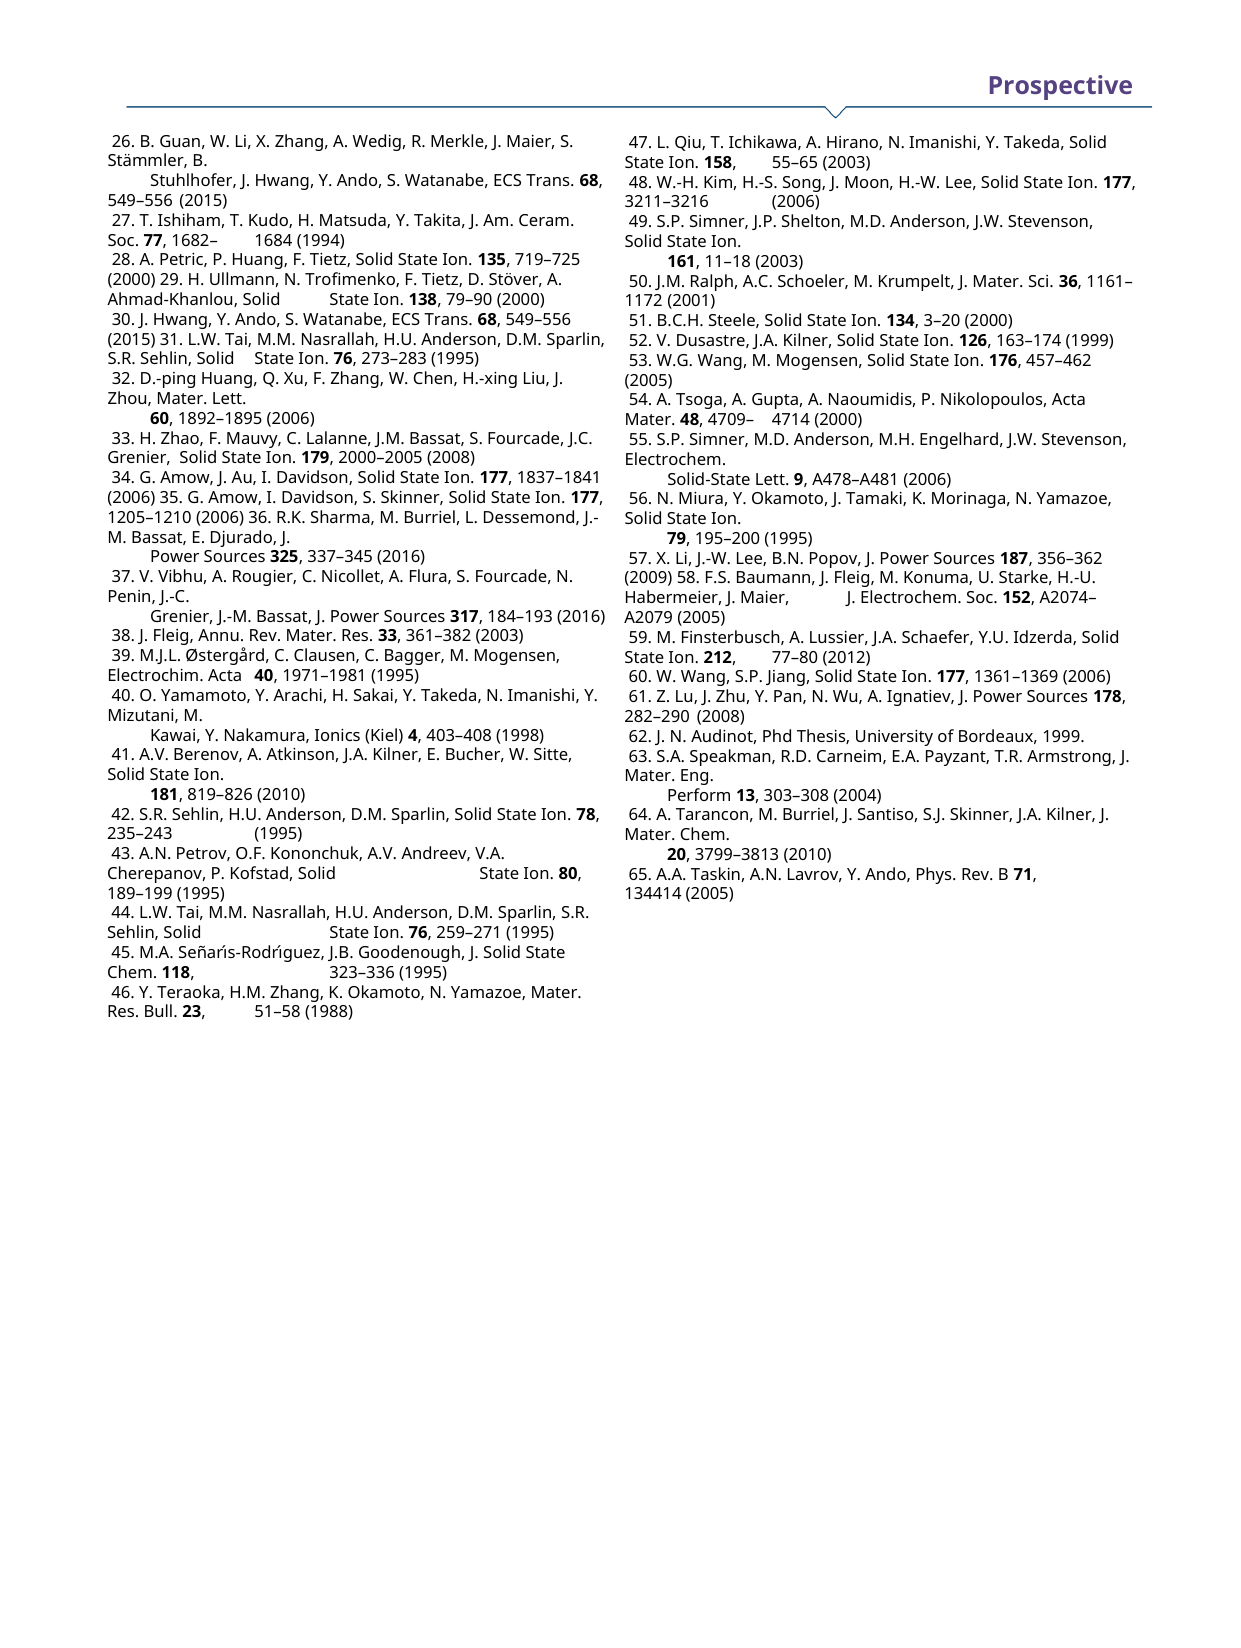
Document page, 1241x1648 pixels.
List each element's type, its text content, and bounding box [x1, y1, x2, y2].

text 20, 3799–3813 (2010) 65. A.A. Taskin, A.N. Lavrov, Y. Ando, Phys. Rev. B 71, 134414 (2005) [624, 845, 1076, 903]
text 26. B. Guan, W. Li, X. Zhang, A. Wedig, R. Merkle, J. Maier, S. Stämmler, B. [107, 133, 622, 171]
picture [125, 106, 1153, 119]
text 161, 11–18 (2003) 50. J.M. Ralph, A.C. Schoeler, M. Krumpelt, J. Mater. Sci. 36, 1161–1172 (2001) 51. B.C.H. Steele, Solid State Ion. 134, 3–20 (2000) 52. V. Dusastre, J.A. Kilner, Solid State Ion. 126, 163–174 (1999) 53. W.G. Wang, M. Mogensen, Solid State Ion. 176, 457–462 (2005) 54. A. Tsoga, A. Gupta, A. Naoumidis, P. Nikolopoulos, Acta Mater. 48, 4709– 4714 (2000) 55. S.P. Simner, M.D. Anderson, M.H. Engelhard, J.W. Stevenson, Electrochem. [624, 251, 1136, 469]
text 79, 195–200 (1995) 57. X. Li, J.-W. Lee, B.N. Popov, J. Power Sources 187, 356–362 (2009) 58. F.S. Baumann, J. Fleig, M. Konuma, U. Starke, H.-U. Habermeier, J. Maier, J. Electrochem. Soc. 152, A2074–A2079 (2005) 59. M. Finsterbusch, A. Lussier, J.A. Schaefer, Y.U. Idzerda, Solid State Ion. 212, 77–80 (2012) 60. W. Wang, S.P. Jiang, Solid State Ion. 177, 1361–1369 (2006) 61. Z. Lu, J. Zhu, Y. Pan, N. Wu, A. Ignatiev, J. Power Sources 178, 282–290 (2008) 62. J. N. Audinot, Phd Thesis, University of Bordeaux, 1999. [624, 528, 1136, 746]
text Grenier, J.-M. Bassat, J. Power Sources 317, 184–193 (2016) 38. J. Fleig, Annu. Rev. Mater. Res. 33, 361–382 (2003) 39. M.J.L. Østergård, C. Clausen, C. Bagger, M. Mogensen, Electrochim. Acta 40, 1971–1981 (1995) 40. O. Yamamoto, Y. Arachi, H. Sakai, Y. Takeda, N. Imanishi, Y. Mizutani, M. [107, 606, 607, 725]
text 60, 1892–1895 (2006) 33. H. Zhao, F. Mauvy, C. Lalanne, J.M. Bassat, S. Fourcade, J.C. Grenier, Solid State Ion. 179, 2000–2005 (2008) 34. G. Amow, J. Au, I. Davidson, Solid State Ion. 177, 1837–1841 (2006) 35. G. Amow, I. Davidson, S. Skinner, Solid State Ion. 177, 1205–1210 (2006) 36. R.K. Sharma, M. Burriel, L. Dessemond, J.-M. Bassat, E. Djurado, J. [107, 408, 607, 547]
text Solid-State Lett. 9, A478–A481 (2006) 56. N. Miura, Y. Okamoto, J. Tamaki, K. Morinaga, N. Yamazoe, Solid State Ion. [624, 469, 1136, 528]
text Kawai, Y. Nakamura, Ionics (Kiel) 4, 403–408 (1998) 41. A.V. Berenov, A. Atkinson, J.A. Kilner, E. Bucher, W. Sitte, Solid State Ion. [107, 725, 607, 784]
text Prospective [104, 68, 1133, 101]
text 181, 819–826 (2010) 42. S.R. Sehlin, H.U. Anderson, D.M. Sparlin, Solid State Ion. 78, 235–243 (1995) 43. A.N. Petrov, O.F. Kononchuk, A.V. Andreev, V.A. Cherepanov, P. Kofstad, Solid State Ion. 80, 189–199 (1995) 44. L.W. Tai, M.M. Nasrallah, H.U. Anderson, D.M. Sparlin, S.R. Sehlin, Solid State Ion. 76, 259–271 (1995) 45. M.A. Señarı́s-Rodrı́guez, J.B. Goodenough, J. Solid State Chem. 118, 323–336 (1995) 46. Y. Teraoka, H.M. Zhang, K. Okamoto, N. Yamazoe, Mater. Res. Bull. 23, 51–58 (1988) 47. L. Qiu, T. Ichikawa, A. Hirano, N. Imanishi, Y. Takeda, Solid State Ion. 158, 55–65 (2003) 48. W.-H. Kim, H.-S. Song, J. Moon, H.-W. Lee, Solid State Ion. 177, 3211–3216 (2006) 49. S.P. Simner, J.P. Shelton, M.D. Anderson, J.W. Stevenson, Solid State Ion. [107, 784, 607, 1022]
text 181, 819–826 (2010) 42. S.R. Sehlin, H.U. Anderson, D.M. Sparlin, Solid State Ion. 78, 235–243 (1995) 43. A.N. Petrov, O.F. Kononchuk, A.V. Andreev, V.A. Cherepanov, P. Kofstad, Solid State Ion. 80, 189–199 (1995) 44. L.W. Tai, M.M. Nasrallah, H.U. Anderson, D.M. Sparlin, S.R. Sehlin, Solid State Ion. 76, 259–271 (1995) 45. M.A. Señarı́s-Rodrı́guez, J.B. Goodenough, J. Solid State Chem. 118, 323–336 (1995) 46. Y. Teraoka, H.M. Zhang, K. Okamoto, N. Yamazoe, Mater. Res. Bull. 23, 51–58 (1988) 47. L. Qiu, T. Ichikawa, A. Hirano, N. Imanishi, Y. Takeda, Solid State Ion. 158, 55–65 (2003) 48. W.-H. Kim, H.-S. Song, J. Moon, H.-W. Lee, Solid State Ion. 177, 3211–3216 (2006) 49. S.P. Simner, J.P. Shelton, M.D. Anderson, J.W. Stevenson, Solid State Ion. [624, 133, 1136, 251]
text Power Sources 325, 337–345 (2016) 37. V. Vibhu, A. Rougier, C. Nicollet, A. Flura, S. Fourcade, N. Penin, J.-C. [107, 547, 607, 606]
text 63. S.A. Speakman, R.D. Carneim, E.A. Payzant, T.R. Armstrong, J. Mater. Eng. [624, 747, 1151, 785]
text Stuhlhofer, J. Hwang, Y. Ando, S. Watanabe, ECS Trans. 68, 549–556 (2015) 27. T. Ishiham, T. Kudo, H. Matsuda, Y. Takita, J. Am. Ceram. Soc. 77, 1682– 1684 (1994) 28. A. Petric, P. Huang, F. Tietz, Solid State Ion. 135, 719–725 (2000) 29. H. Ullmann, N. Trofimenko, F. Tietz, D. Stöver, A. Ahmad-Khanlou, Solid State Ion. 138, 79–90 (2000) 30. J. Hwang, Y. Ando, S. Watanabe, ECS Trans. 68, 549–556 (2015) 31. L.W. Tai, M.M. Nasrallah, H.U. Anderson, D.M. Sparlin, S.R. Sehlin, Solid State Ion. 76, 273–283 (1995) 32. D.-ping Huang, Q. Xu, F. Zhang, W. Chen, H.-xing Liu, J. Zhou, Mater. Lett. [107, 171, 607, 408]
text Perform 13, 303–308 (2004) 64. A. Tarancon, M. Burriel, J. Santiso, S.J. Skinner, J.A. Kilner, J. Mater. Chem. [624, 786, 1136, 844]
